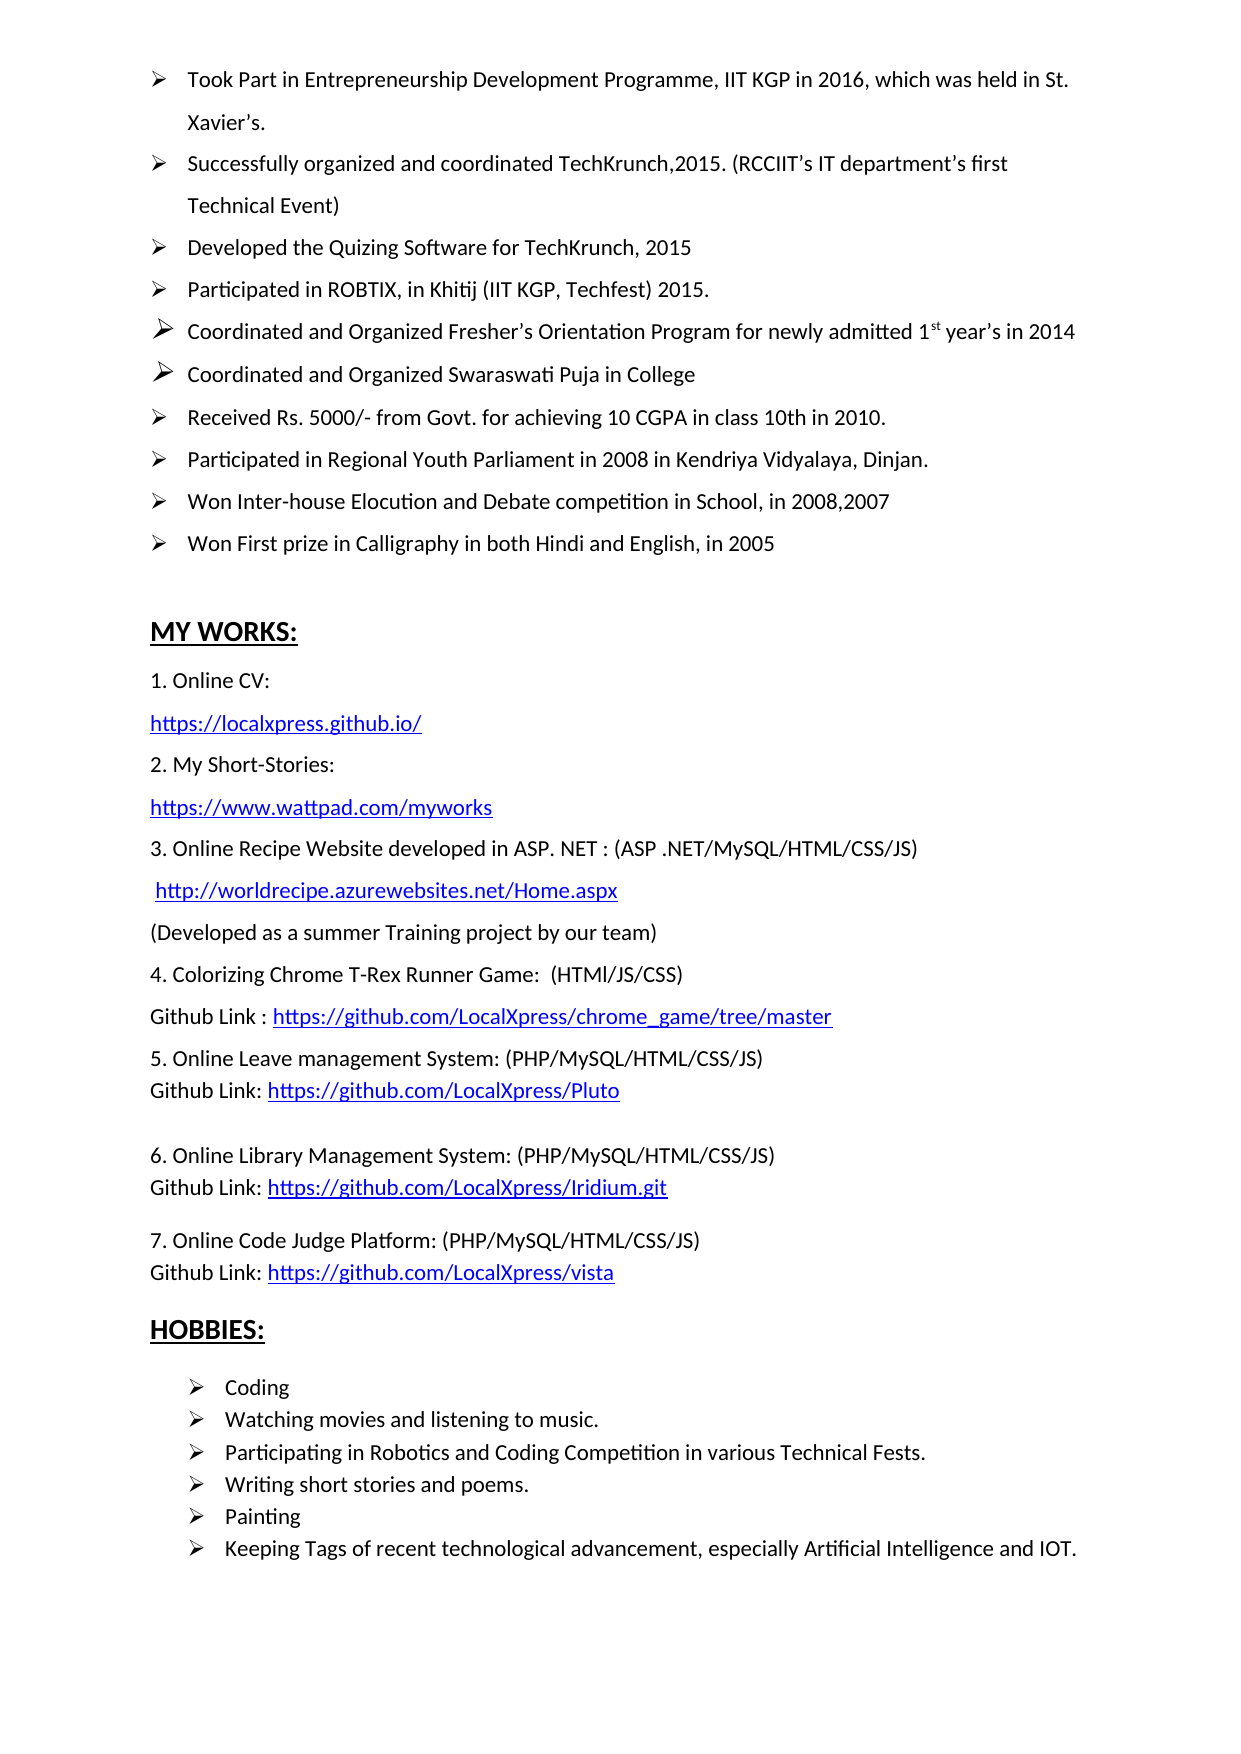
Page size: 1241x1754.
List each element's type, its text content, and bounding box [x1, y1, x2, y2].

text HOBBIES: [150, 1311, 1090, 1347]
list Writing short stories and poems. [187, 1470, 1090, 1498]
list Participated in Regional Youth Parliament in 2008 in Kendriya Vidyalaya, Dinjan. [150, 445, 1090, 473]
list Watching movies and listening to music. [187, 1405, 1090, 1433]
list Coordinated and Organized Fresher’s Orientation Program for newly admitted 1st year’s in 2014 [150, 317, 1090, 346]
list Won First prize in Calligraphy in both Hindi and English, in 2005 [150, 529, 1090, 557]
list Participating in Robotics and Coding Competition in various Technical Fests. [187, 1438, 1090, 1466]
text 1. Online CV: https://localxpress.github.io/ 2. My Short-Stories: https://www.wattpad.com/myworks 3. Online Recipe Website developed in ASP. NET : (ASP .NET/MySQL/HTML/CSS/JS) http://worldrecipe.azurewebsites.net/Home.aspx (Developed as a summer Training project by our team) 4. Colorizing Chrome T-Rex Runner Game: (HTMl/JS/CSS) Github Link : https://github.com/LocalXpress/chrome_game/tree/master [150, 667, 1090, 1031]
list Took Part in Entrepreneurship Development Programme, IIT KGP in 2016, which was held in St. Xavier’s. [150, 66, 1090, 136]
text 5. Online Leave management System: (PHP/MySQL/HTML/CSS/JS) Github Link: https://github.com/LocalXpress/Pluto 6. Online Library Management System: (PHP/MySQL/HTML/CSS/JS) Github Link: https://github.com/LocalXpress/Iridium.git [150, 1044, 1090, 1201]
text MY WORKS: [150, 613, 1090, 649]
list Painting [187, 1502, 1090, 1530]
list Coordinated and Organized Swaraswati Puja in College [150, 360, 1090, 389]
list Participated in ROBTIX, in Khitij (IIT KGP, Techfest) 2015. [150, 276, 1090, 303]
list Developed the Quizing Software for TechKrunch, 2015 [150, 233, 1090, 262]
list Received Rs. 5000/- from Govt. for achieving 10 CGPA in class 10th in 2010. [150, 403, 1090, 431]
list Won Inter-house Elocution and Debate competition in School, in 2008,2007 [150, 487, 1090, 515]
list Successfully organized and coordinated TechKrunch,2015. (RCCIIT’s IT department’s first Technical Event) [150, 149, 1090, 219]
list Coding [187, 1373, 1090, 1401]
list Keeping Tags of recent technological advancement, especially Artificial Intelligence and IOT. [187, 1534, 1090, 1562]
text 7. Online Code Judge Platform: (PHP/MySQL/HTML/CSS/JS) Github Link: https://github.com/LocalXpress/vista [150, 1226, 1090, 1286]
